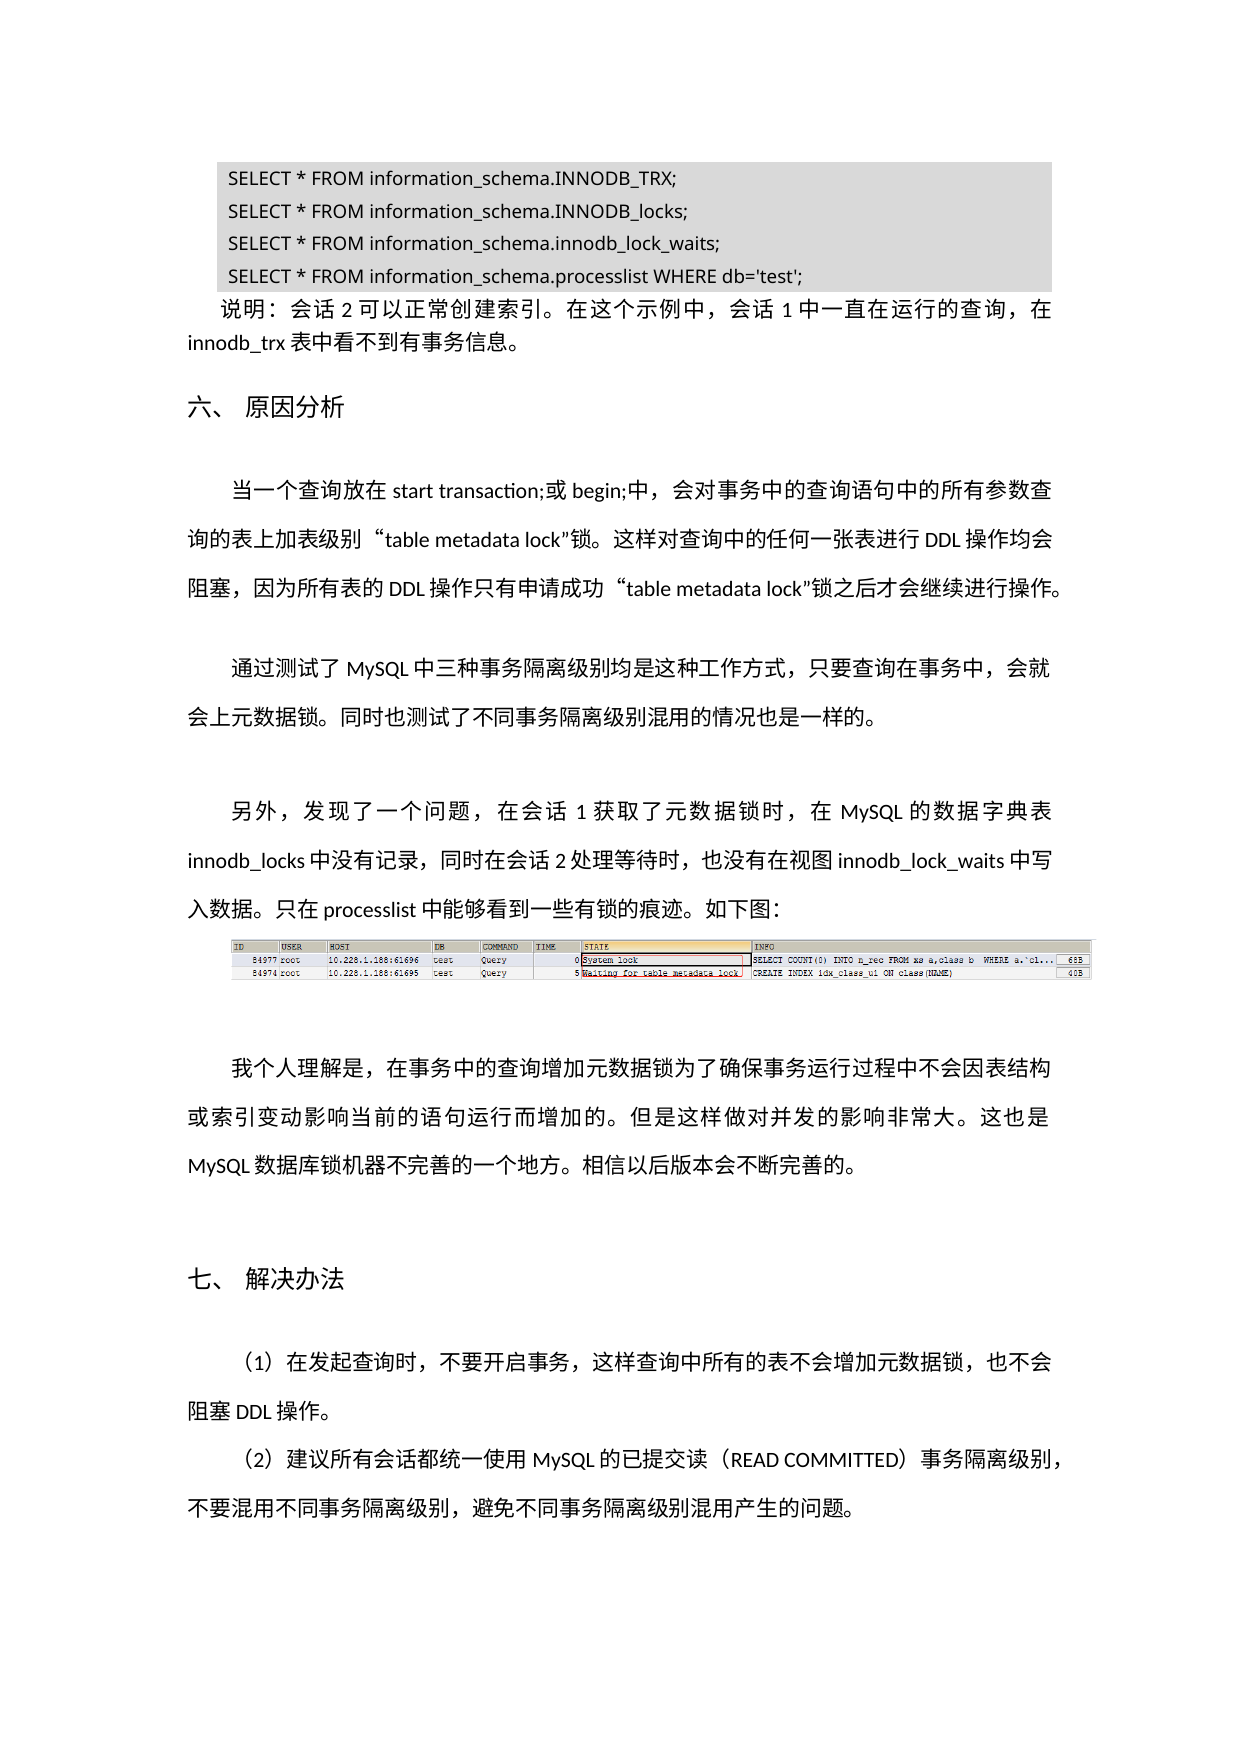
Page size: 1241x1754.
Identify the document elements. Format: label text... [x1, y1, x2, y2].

list （2）建议所有会话都统一使用MySQL的已提交读（READ COMMITTED）事务隔离级别，不要混用不同事务隔离级别，避免不同事务隔离级别混用产生的问题。 [187, 1442, 1053, 1523]
list 解决办法 [187, 1245, 1053, 1310]
list 原因分析 [187, 373, 1053, 438]
list 通过测试了MySQL中三种事务隔离级别均是这种工作方式，只要查询在事务中，会就会上元数据锁。同时也测试了不同事务隔离级别混用的情况也是一样的。 [187, 651, 1053, 732]
list 我个人理解是，在事务中的查询增加元数据锁为了确保事务运行过程中不会因表结构或索引变动影响当前的语句运行而增加的。但是这样做对并发的影响非常大。这也是MySQL数据库锁机器不完善的一个地方。相信以后版本会不断完善的。 [187, 1051, 1053, 1181]
table_header SELECT * FROM information_schema.INNODB_TRX; SELECT * FROM information_schema.INNODB_locks; SELECT * FROM information_schema.innodb_lock_waits; SELECT * FROM information_schema.processlist WHERE db='test'; [217, 162, 1052, 292]
list 另外，发现了一个问题，在会话1获取了元数据锁时，在MySQL的数据字典表innodb_locks中没有记录，同时在会话2处理等待时，也没有在视图innodb_lock_waits中写入数据。只在processlist中能够看到一些有锁的痕迹。如下图： [187, 794, 1053, 924]
picture [231, 939, 1097, 980]
text 说明：会话2可以正常创建索引。在这个示例中，会话1中一直在运行的查询，在innodb_trx表中看不到有事务信息。 [187, 292, 1053, 357]
list （1）在发起查询时，不要开启事务，这样查询中所有的表不会增加元数据锁，也不会阻塞DDL操作。 [187, 1344, 1053, 1426]
list 当一个查询放在start transaction;或begin;中，会对事务中的查询语句中的所有参数查询的表上加表级别“table metadata lock”锁。这样对查询中的任何一张表进行DDL操作均会阻塞，因为所有表的DDL操作只有申请成功“table metadata lock”锁之后才会继续进行操作。 [187, 473, 1053, 603]
